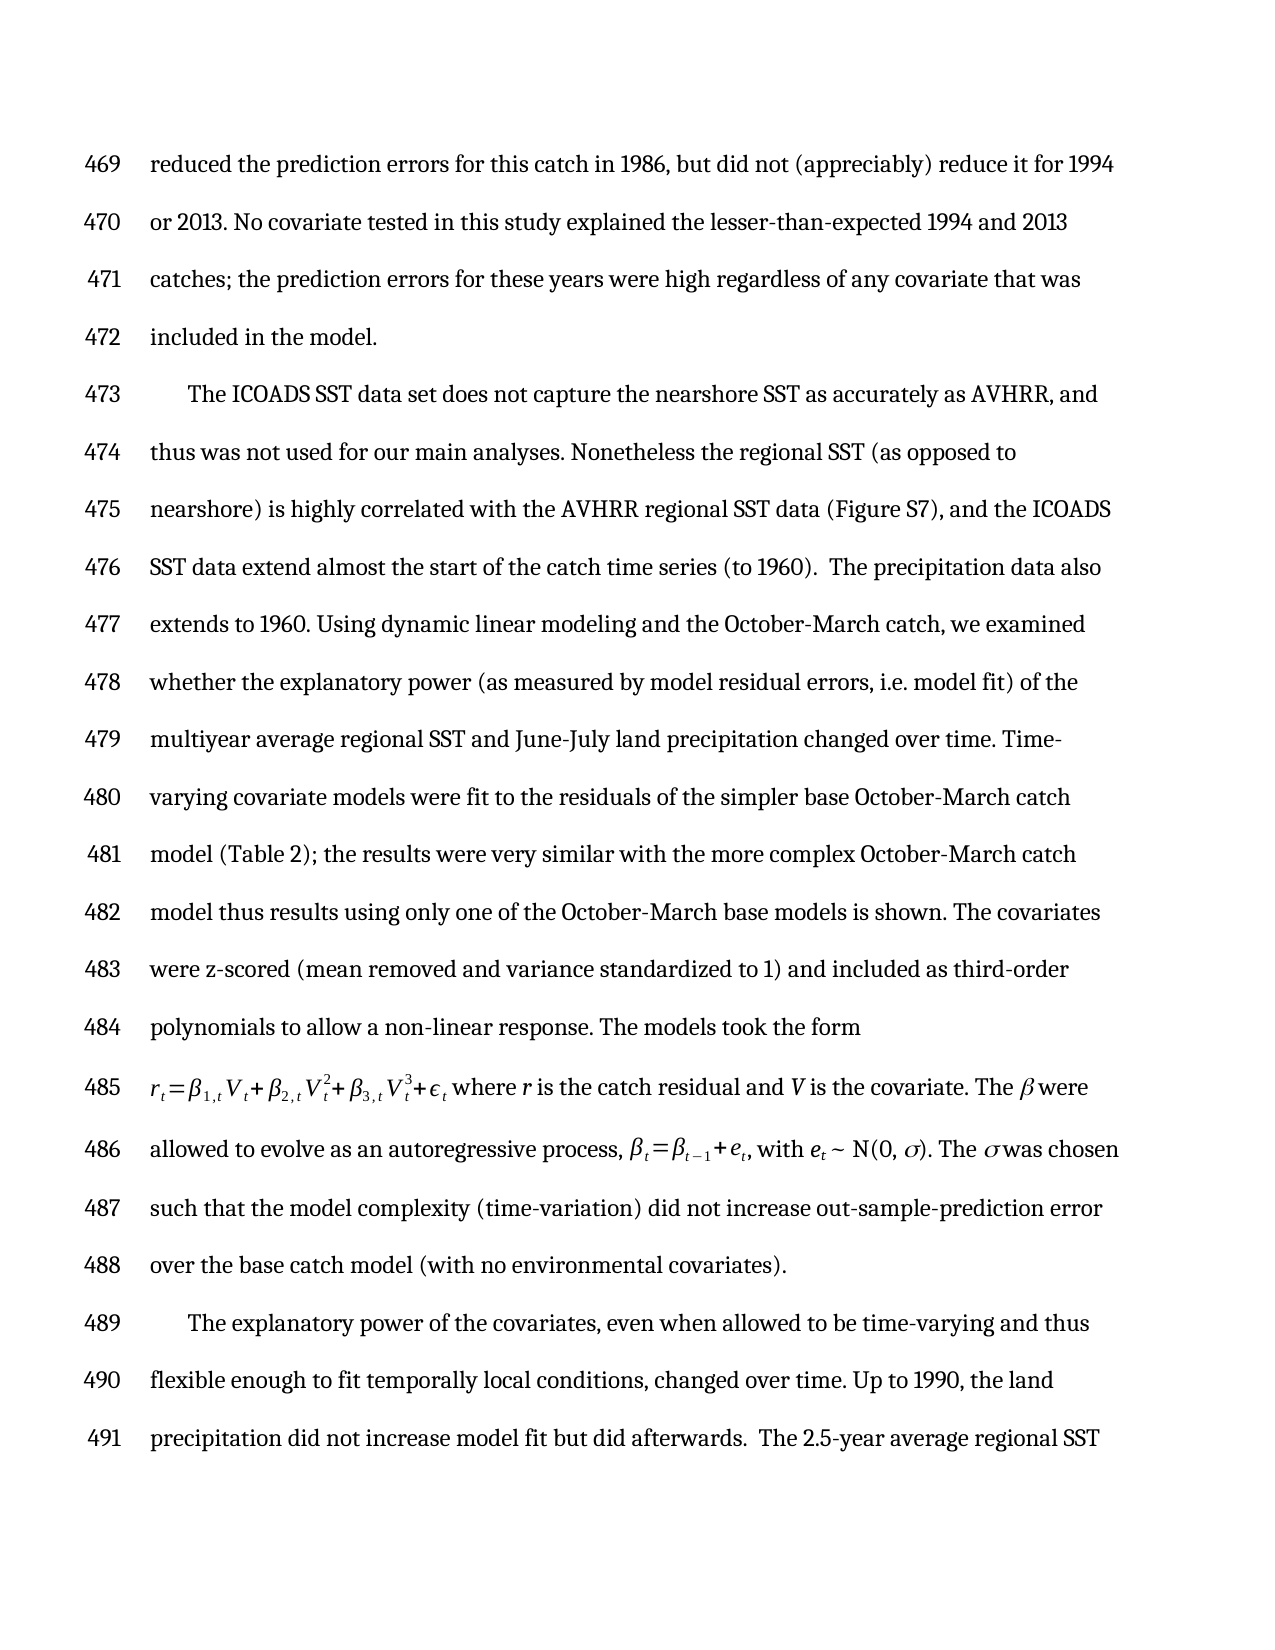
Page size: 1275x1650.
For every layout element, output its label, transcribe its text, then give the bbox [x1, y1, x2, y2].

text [150, 150, 1125, 351]
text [150, 1309, 1125, 1452]
text The ICOADS SST data set does not capture the nearshore SST as accurately as AVHRR, and thus was not used for our main analyses. Nonetheless the regional SST (as opposed to nearshore) is highly correlated with the AVHRR regional SST data (Figure S7), and the ICOADS SST data extend almost the start of the catch time series (to 1960). The precipitation data also extends to 1960. Using dynamic linear modeling and the October-March catch, we examined whether the explanatory power (as measured by model residual errors, i.e. model fit) of the multiyear average regional SST and June-July land precipitation changed over time. Time-varying covariate models were fit to the residuals of the simpler base October-March catch model (Table 2); the results were very similar with the more complex October-March catch model thus results using only one of the October-March base models is shown. The covariates were z-scored (mean removed and variance standardized to 1) and included as third-order polynomials to allow a non-linear response. The models took the form where r is the catch residual and V is the covariate. The  were allowed to evolve as an autoregressive process, , with et ~ N(0, ). The  was chosen such that the model complexity (time-variation) did not increase out-sample-prediction error over the base catch model (with no environmental covariates). [150, 380, 1125, 1280]
